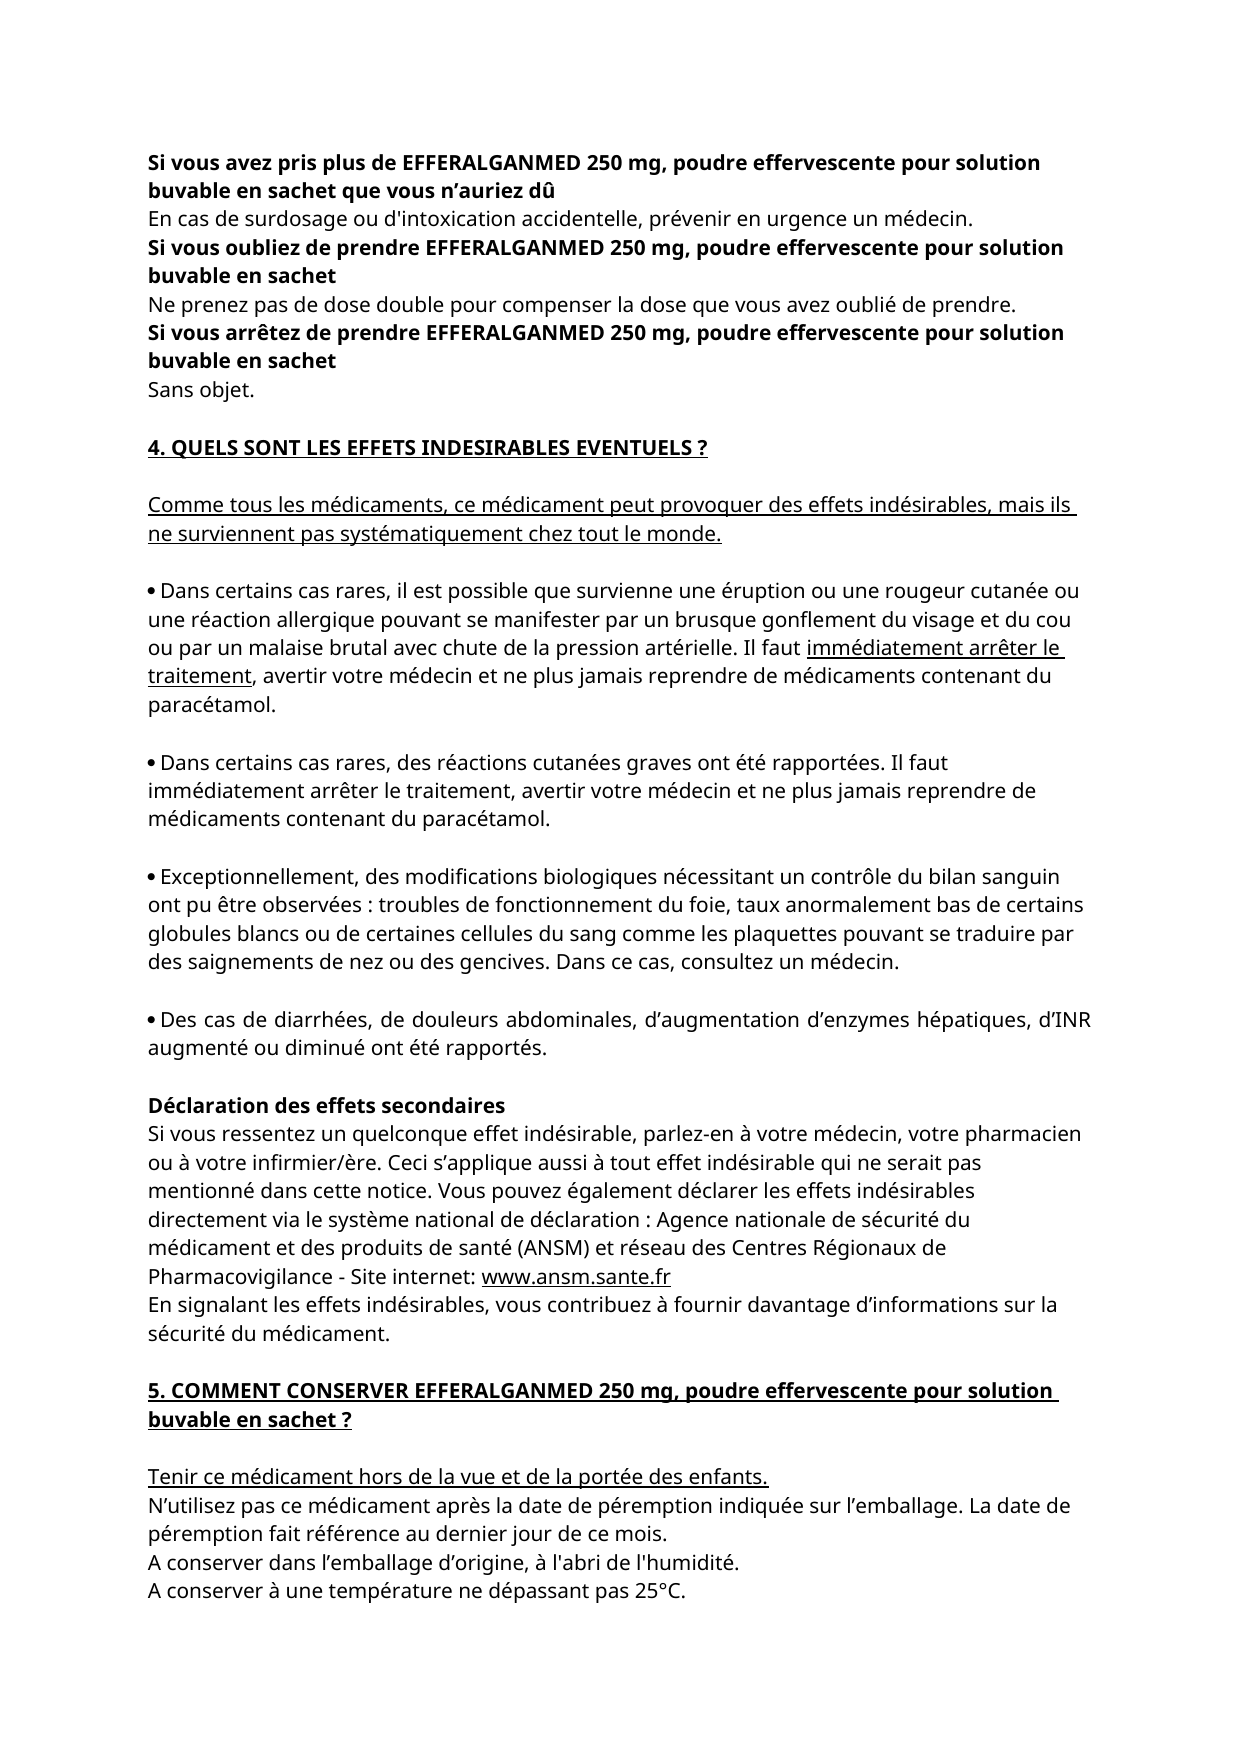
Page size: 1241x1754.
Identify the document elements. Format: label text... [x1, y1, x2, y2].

text Si vous oubliez de prendre EFFERALGANMED 250 mg, poudre effervescente pour solution buvable en sachet [148, 233, 1093, 290]
text  Dans certains cas rares, des réactions cutanées graves ont été rapportées. Il faut immédiatement arrêter le traitement, avertir votre médecin et ne plus jamais reprendre de médicaments contenant du paracétamol. [148, 748, 1093, 833]
text N’utilisez pas ce médicament après la date de péremption indiquée sur l’emballage. La date de péremption fait référence au dernier jour de ce mois. [148, 1491, 1093, 1548]
text Si vous arrêtez de prendre EFFERALGANMED 250 mg, poudre effervescente pour solution buvable en sachet [148, 318, 1093, 375]
text En cas de surdosage ou d'intoxication accidentelle, prévenir en urgence un médecin. [148, 204, 1093, 233]
text  Des cas de diarrhées, de douleurs abdominales, d’augmentation d’enzymes hépatiques, d’INR augmenté ou diminué ont été rapportés. [148, 1005, 1093, 1062]
text Sans objet. [148, 375, 1093, 403]
text  Exceptionnellement, des modifications biologiques nécessitant un contrôle du bilan sanguin ont pu être observées : troubles de fonctionnement du foie, taux anormalement bas de certains globules blancs ou de certaines cellules du sang comme les plaquettes pouvant se traduire par des saignements de nez ou des gencives. Dans ce cas, consultez un médecin. [148, 862, 1093, 976]
text Si vous avez pris plus de EFFERALGANMED 250 mg, poudre effervescente pour solution buvable en sachet que vous n’auriez dû [148, 148, 1093, 204]
text A conserver dans l’emballage d’origine, à l'abri de l'humidité. [148, 1548, 1093, 1576]
text  Dans certains cas rares, il est possible que survienne une éruption ou une rougeur cutanée ou une réaction allergique pouvant se manifester par un brusque gonflement du visage et du cou ou par un malaise brutal avec chute de la pression artérielle. Il faut immédiatement arrêter le traitement, avertir votre médecin et ne plus jamais reprendre de médicaments contenant du paracétamol. [148, 576, 1093, 718]
text Ne prenez pas de dose double pour compenser la dose que vous avez oublié de prendre. [148, 290, 1093, 318]
text Déclaration des effets secondaires [148, 1091, 1093, 1119]
text En signalant les effets indésirables, vous contribuez à fournir davantage d’informations sur la sécurité du médicament. [148, 1290, 1093, 1347]
text A conserver à une température ne dépassant pas 25°C. [148, 1576, 1093, 1604]
text Si vous ressentez un quelconque effet indésirable, parlez-en à votre médecin, votre pharmacien ou à votre infirmier/ère. Ceci s’applique aussi à tout effet indésirable qui ne serait pas mentionné dans cette notice. Vous pouvez également déclarer les effets indésirables directement via le système national de déclaration : Agence nationale de sécurité du médicament et des produits de santé (ANSM) et réseau des Centres Régionaux de Pharmacovigilance - Site internet: www.ansm.sante.fr [148, 1119, 1093, 1290]
text Tenir ce médicament hors de la vue et de la portée des enfants. [148, 1462, 1093, 1491]
text 5. COMMENT CONSERVER EFFERALGANMED 250 mg, poudre effervescente pour solution buvable en sachet ? [148, 1376, 1093, 1433]
text Comme tous les médicaments, ce médicament peut provoquer des effets indésirables, mais ils ne surviennent pas systématiquement chez tout le monde. [148, 490, 1093, 547]
text 4. QUELS SONT LES EFFETS INDESIRABLES EVENTUELS ? [148, 433, 1093, 461]
